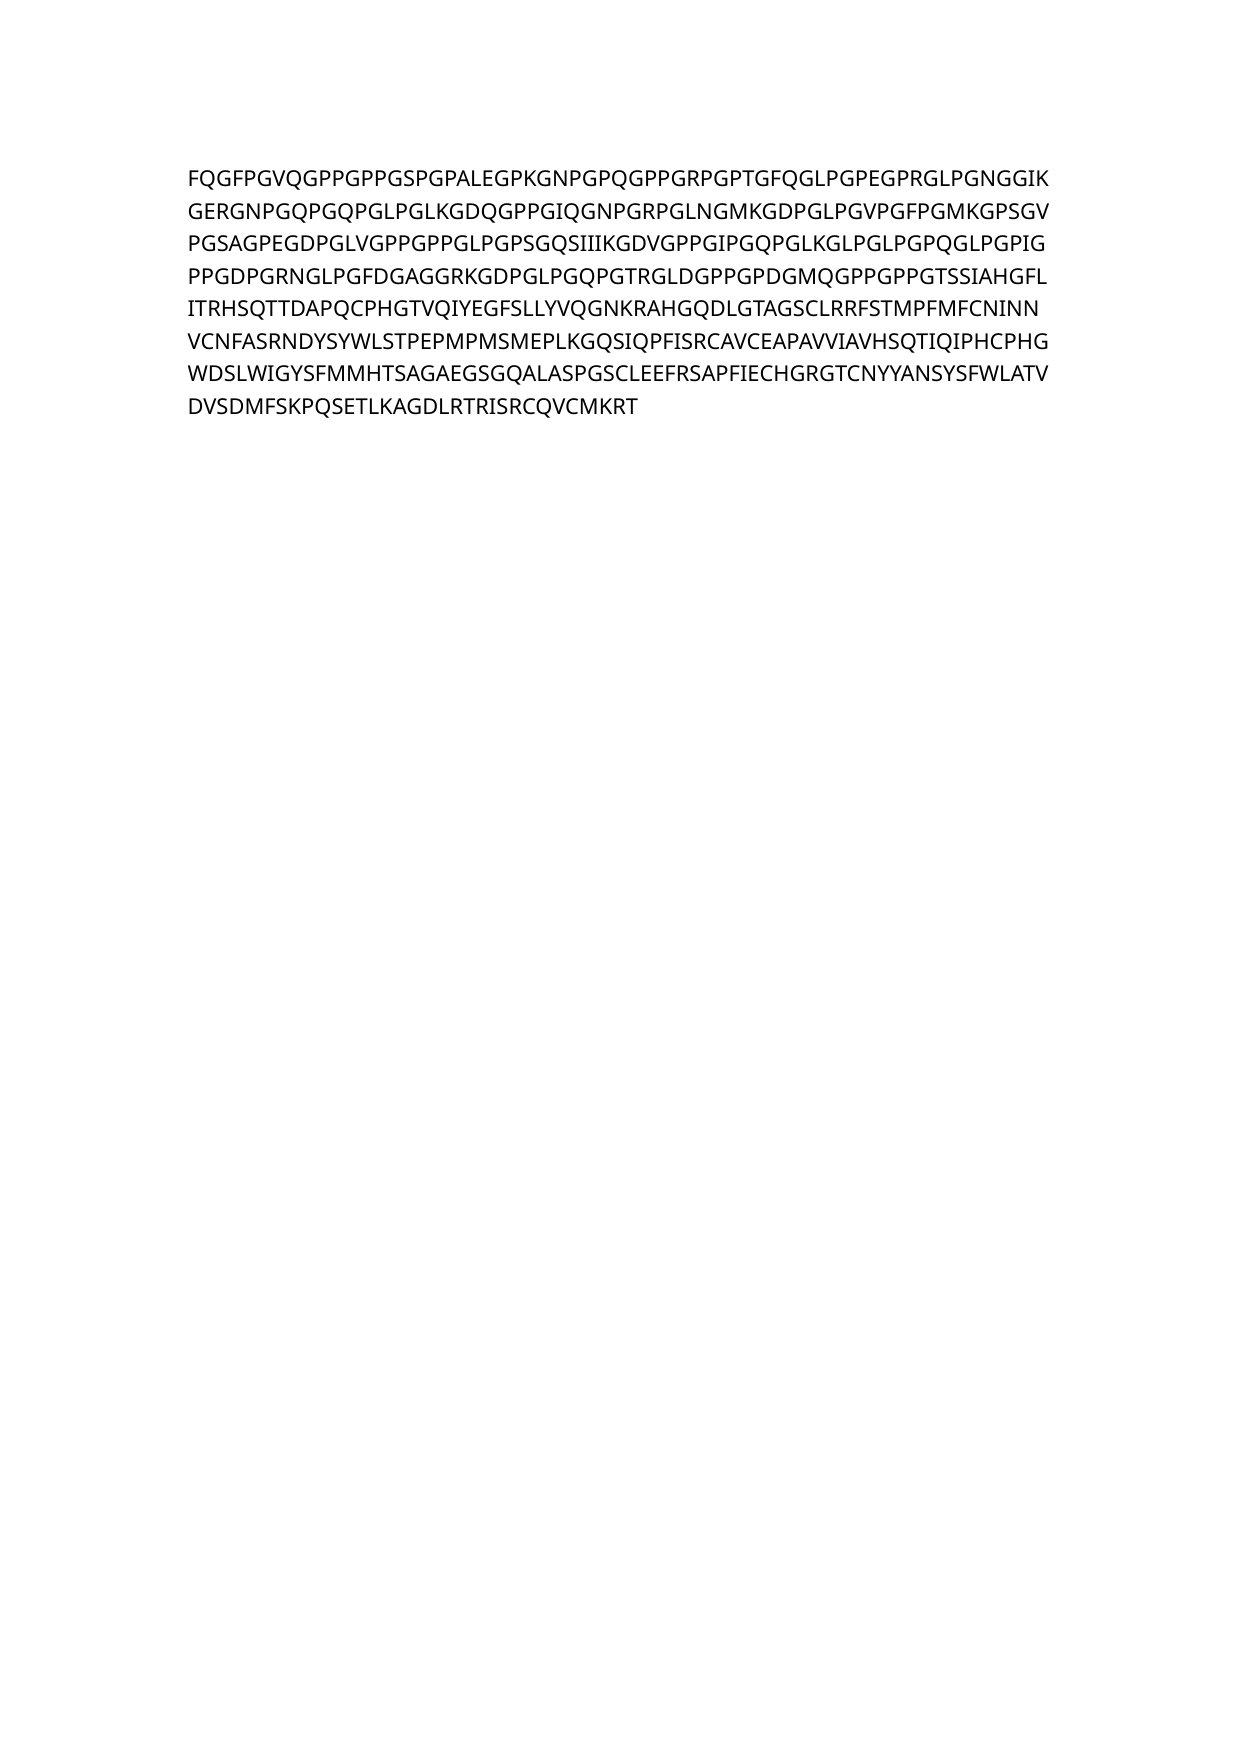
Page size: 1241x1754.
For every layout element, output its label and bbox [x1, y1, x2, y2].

text [187, 162, 1053, 422]
